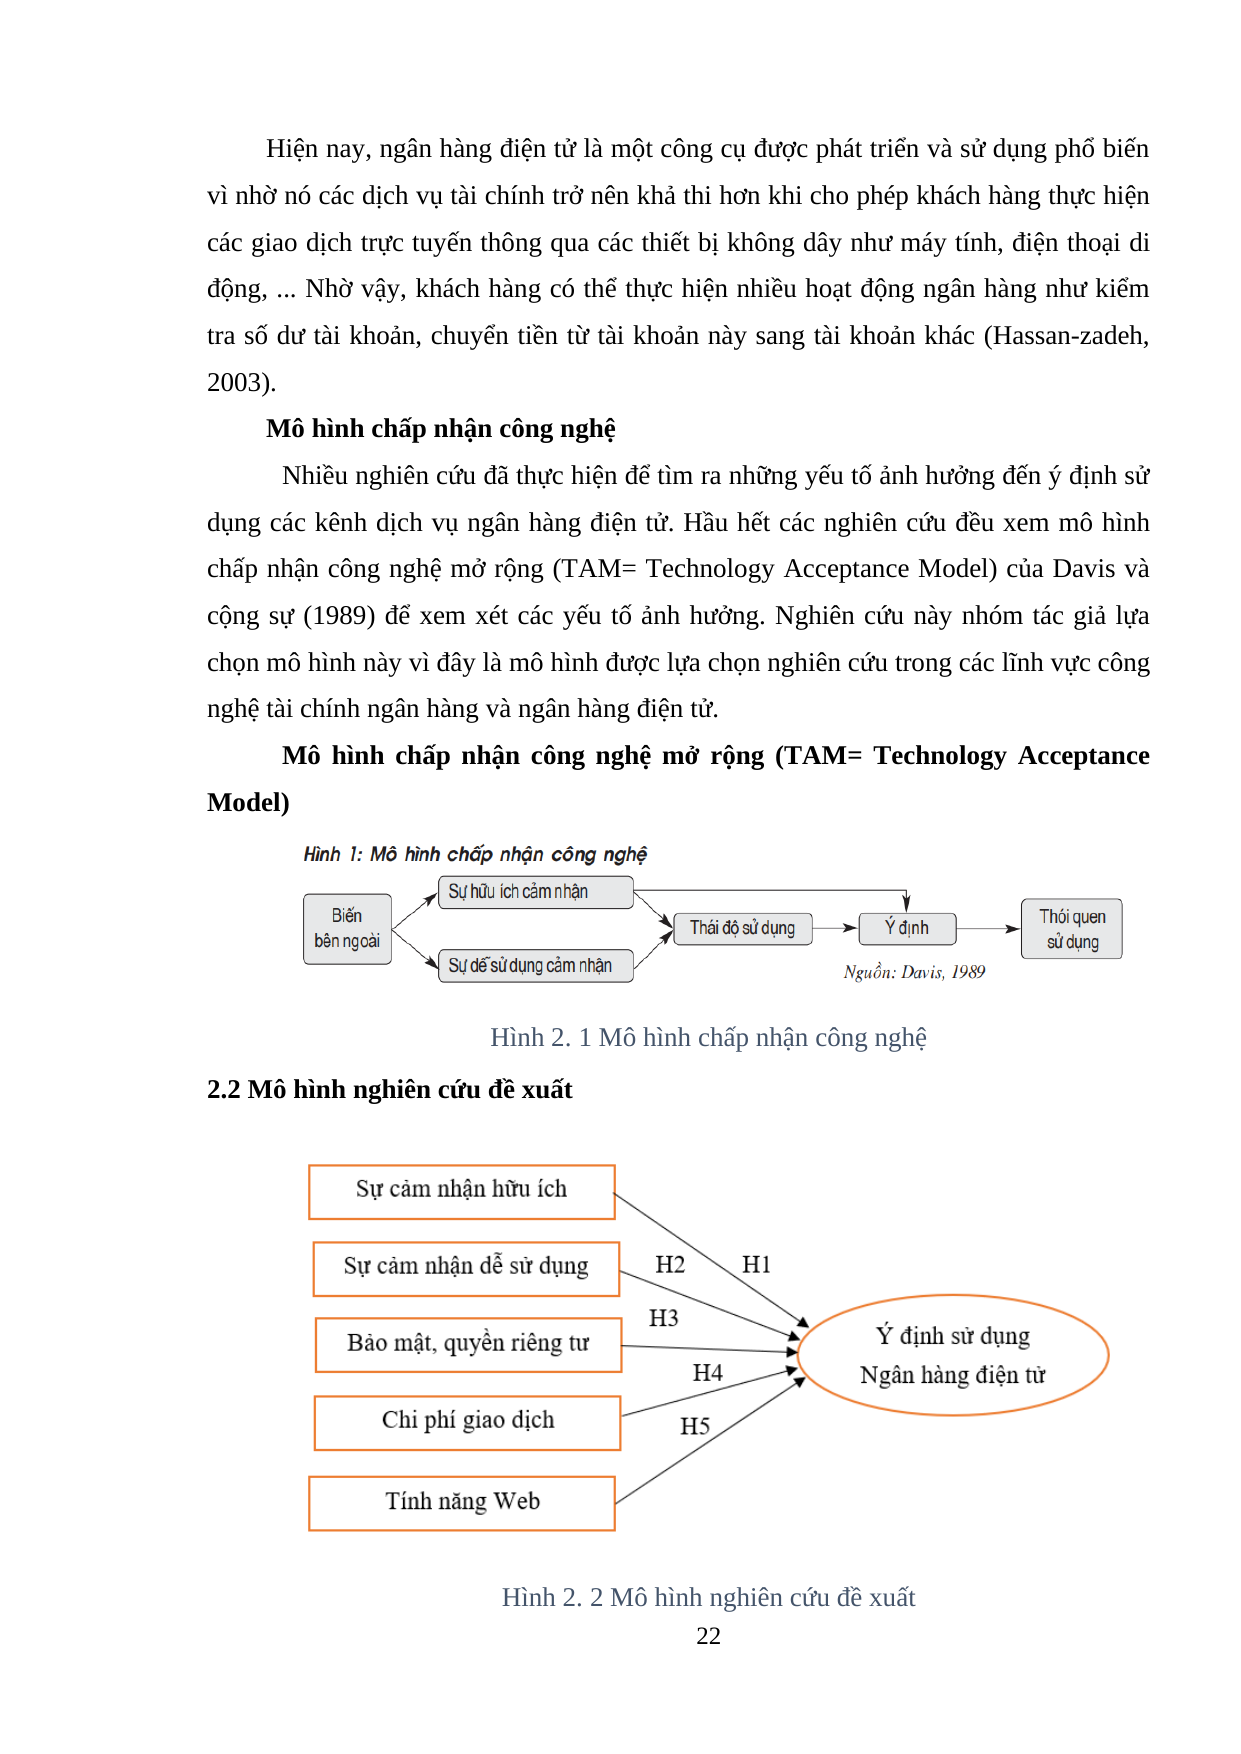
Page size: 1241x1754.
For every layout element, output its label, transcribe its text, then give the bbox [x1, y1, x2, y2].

picture [265, 832, 1136, 1007]
subtitle 2.2 Mô hình nghiên cứu đề xuất [207, 1073, 1152, 1104]
text Hiện nay, ngân hàng điện tử là một công cụ được phát triển và sử dụng phổ biến vì nhờ nó các dịch vụ tài chính trở nên khả thi hơn khi cho phép khách hàng thực hiện các giao dịch trực tuyến thông qua các thiết bị không dây như máy tính, điện thoại di động, ... Nhờ vậy, khách hàng có thể thực hiện nhiều hoạt động ngân hàng như kiểm tra số dư tài khoản, chuyển tiền từ tài khoản này sang tài khoản khác (Hassan-zadeh, 2003). [207, 132, 1152, 397]
text Mô hình chấp nhận công nghệ [207, 412, 1152, 444]
text Hình 2. 2 Mô hình nghiên cứu đề xuất [207, 1582, 1152, 1613]
text Mô hình chấp nhận công nghệ mở rộng (TAM= Technology Acceptance Model) [207, 739, 1152, 817]
text Nhiều nghiên cứu đã thực hiện để tìm ra những yếu tố ảnh hưởng đến ý định sử dụng các kênh dịch vụ ngân hàng điện tử. Hầu hết các nghiên cứu đều xem mô hình chấp nhận công nghệ mở rộng (TAM= Technology Acceptance Model) của Davis và cộng sự (1989) để xem xét các yếu tố ảnh hưởng. Nghiên cứu này nhóm tác giả lựa chọn mô hình này vì đây là mô hình được lựa chọn nghiên cứu trong các lĩnh vực công nghệ tài chính ngân hàng và ngân hàng điện tử. [207, 459, 1152, 724]
text Hình 2. 1 Mô hình chấp nhận công nghệ [207, 1021, 1152, 1052]
picture [277, 1132, 1140, 1555]
